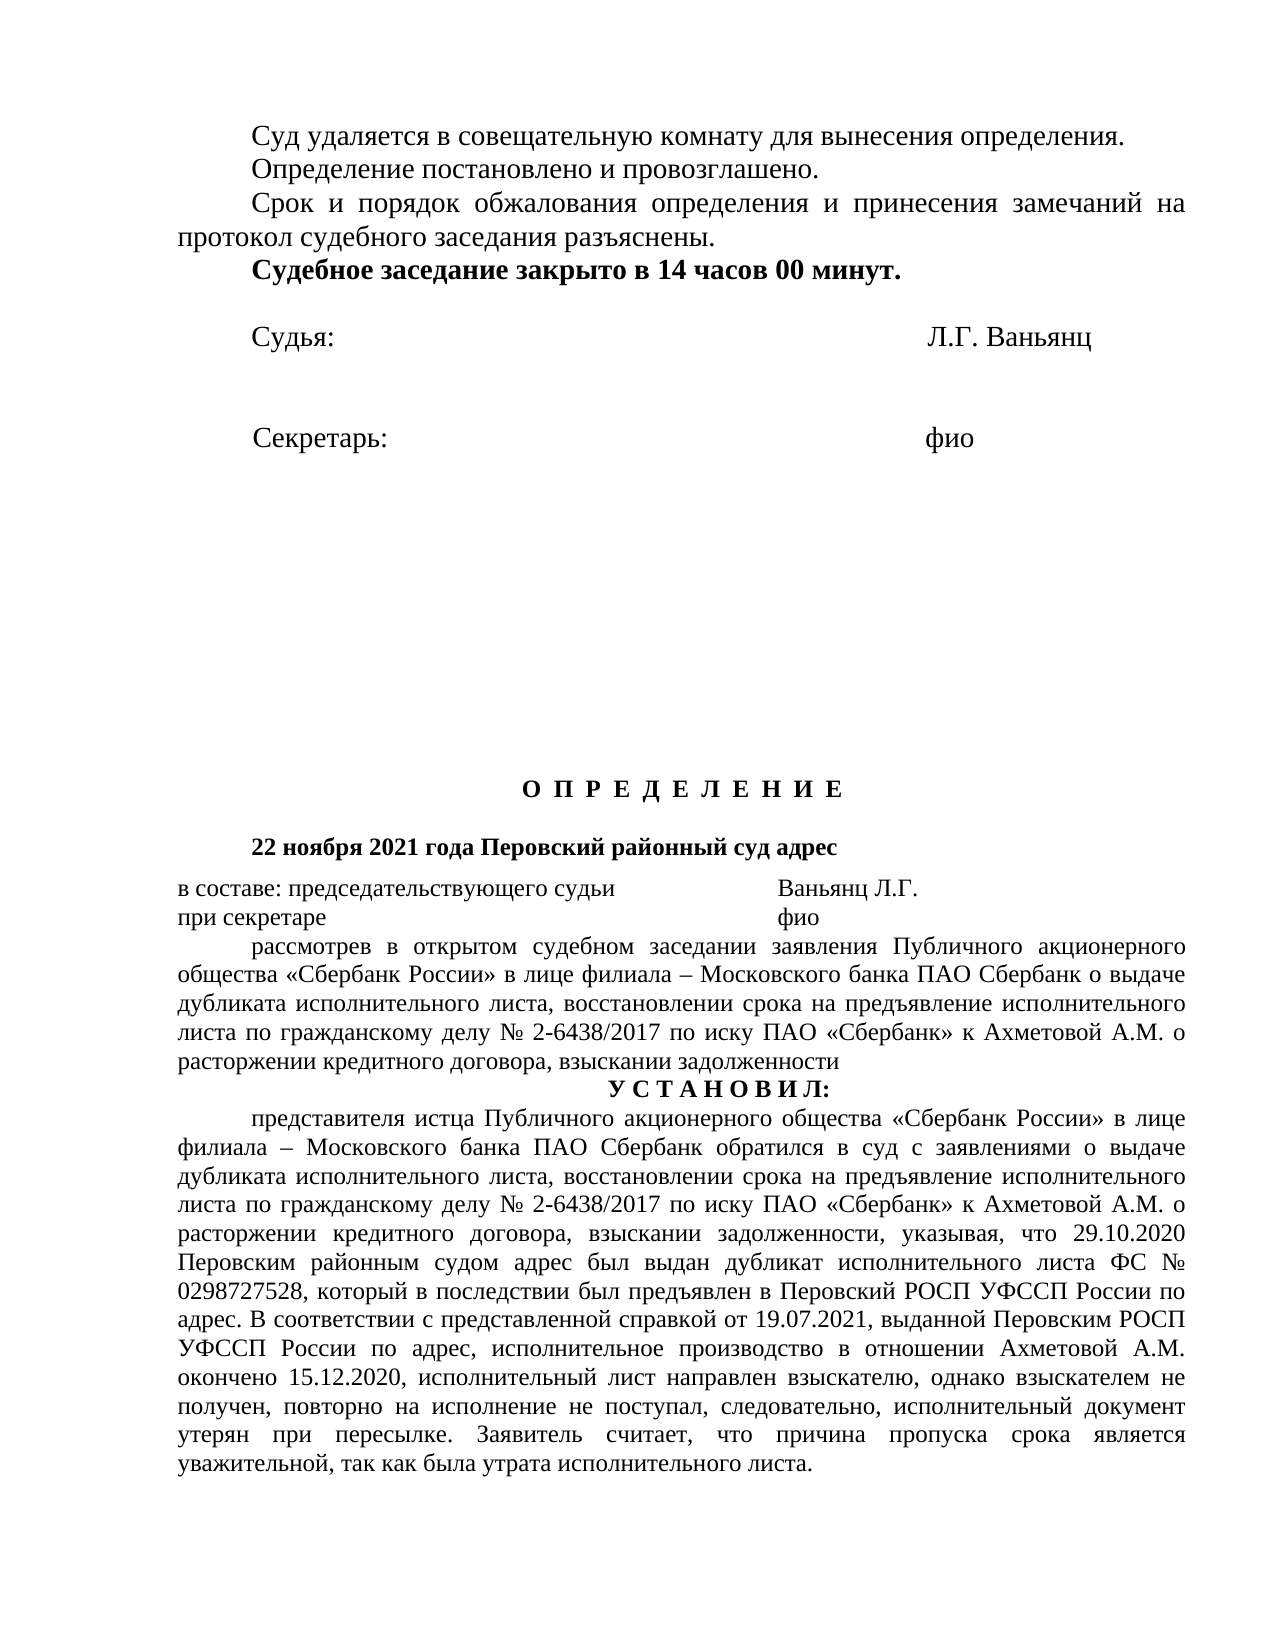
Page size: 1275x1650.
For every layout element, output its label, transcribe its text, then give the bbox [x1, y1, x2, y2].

text в составе: председательствующего судьи Ваньянц Л.Г. [177, 873, 1186, 902]
text Судебное заседание закрыто в 14 часов 00 минут. [177, 252, 1186, 286]
text Определение постановлено и провозглашено. [177, 152, 1186, 185]
text Срок и порядок обжалования определения и принесения замечаний на протокол судебного заседания разъяснены. [177, 185, 1186, 252]
text Секретарь: фио [177, 420, 1186, 453]
text Суд удаляется в совещательную комнату для вынесения определения. [177, 118, 1186, 152]
text при секретаре фио [177, 902, 1186, 931]
text О П Р Е Д Е Л Е Н И Е [177, 774, 1186, 803]
text представителя истца Публичного акционерного общества «Сбербанк России» в лице филиала – Московского банка ПАО Сбербанк обратился в суд с заявлениями о выдаче дубликата исполнительного листа, восстановлении срока на предъявление исполнительного листа по гражданскому делу № 2-6438/2017 по иску ПАО «Сбербанк» к Ахметовой А.М. о расторжении кредитного договора, взыскании задолженности, указывая, что 29.10.2020 Перовским районным судом адрес был выдан дубликат исполнительного листа ФС № 0298727528, который в последствии был предъявлен в Перовский РОСП УФССП России по адрес. В соответствии с представленной справкой от 19.07.2021, выданной Перовским РОСП УФССП России по адрес, исполнительное производство в отношении Ахметовой А.М. окончено 15.12.2020, исполнительный лист направлен взыскателю, однако взыскателем не получен, повторно на исполнение не поступал, следовательно, исполнительный документ утерян при пересылке. Заявитель считает, что причина пропуска срока является уважительной, так как была утрата исполнительного листа. [177, 1103, 1186, 1477]
text Судья: Л.Г. Ваньянц [177, 319, 1186, 353]
text 22 ноября 2021 года Перовский районный суд адрес [177, 832, 1186, 861]
text рассмотрев в открытом судебном заседании заявления Публичного акционерного общества «Сбербанк России» в лице филиала – Московского банка ПАО Сбербанк о выдаче дубликата исполнительного листа, восстановлении срока на предъявление исполнительного листа по гражданскому делу № 2-6438/2017 по иску ПАО «Сбербанк» к Ахметовой А.М. о расторжении кредитного договора, взыскании задолженности [177, 931, 1186, 1074]
text У С Т А Н О В И Л: [177, 1074, 1186, 1103]
